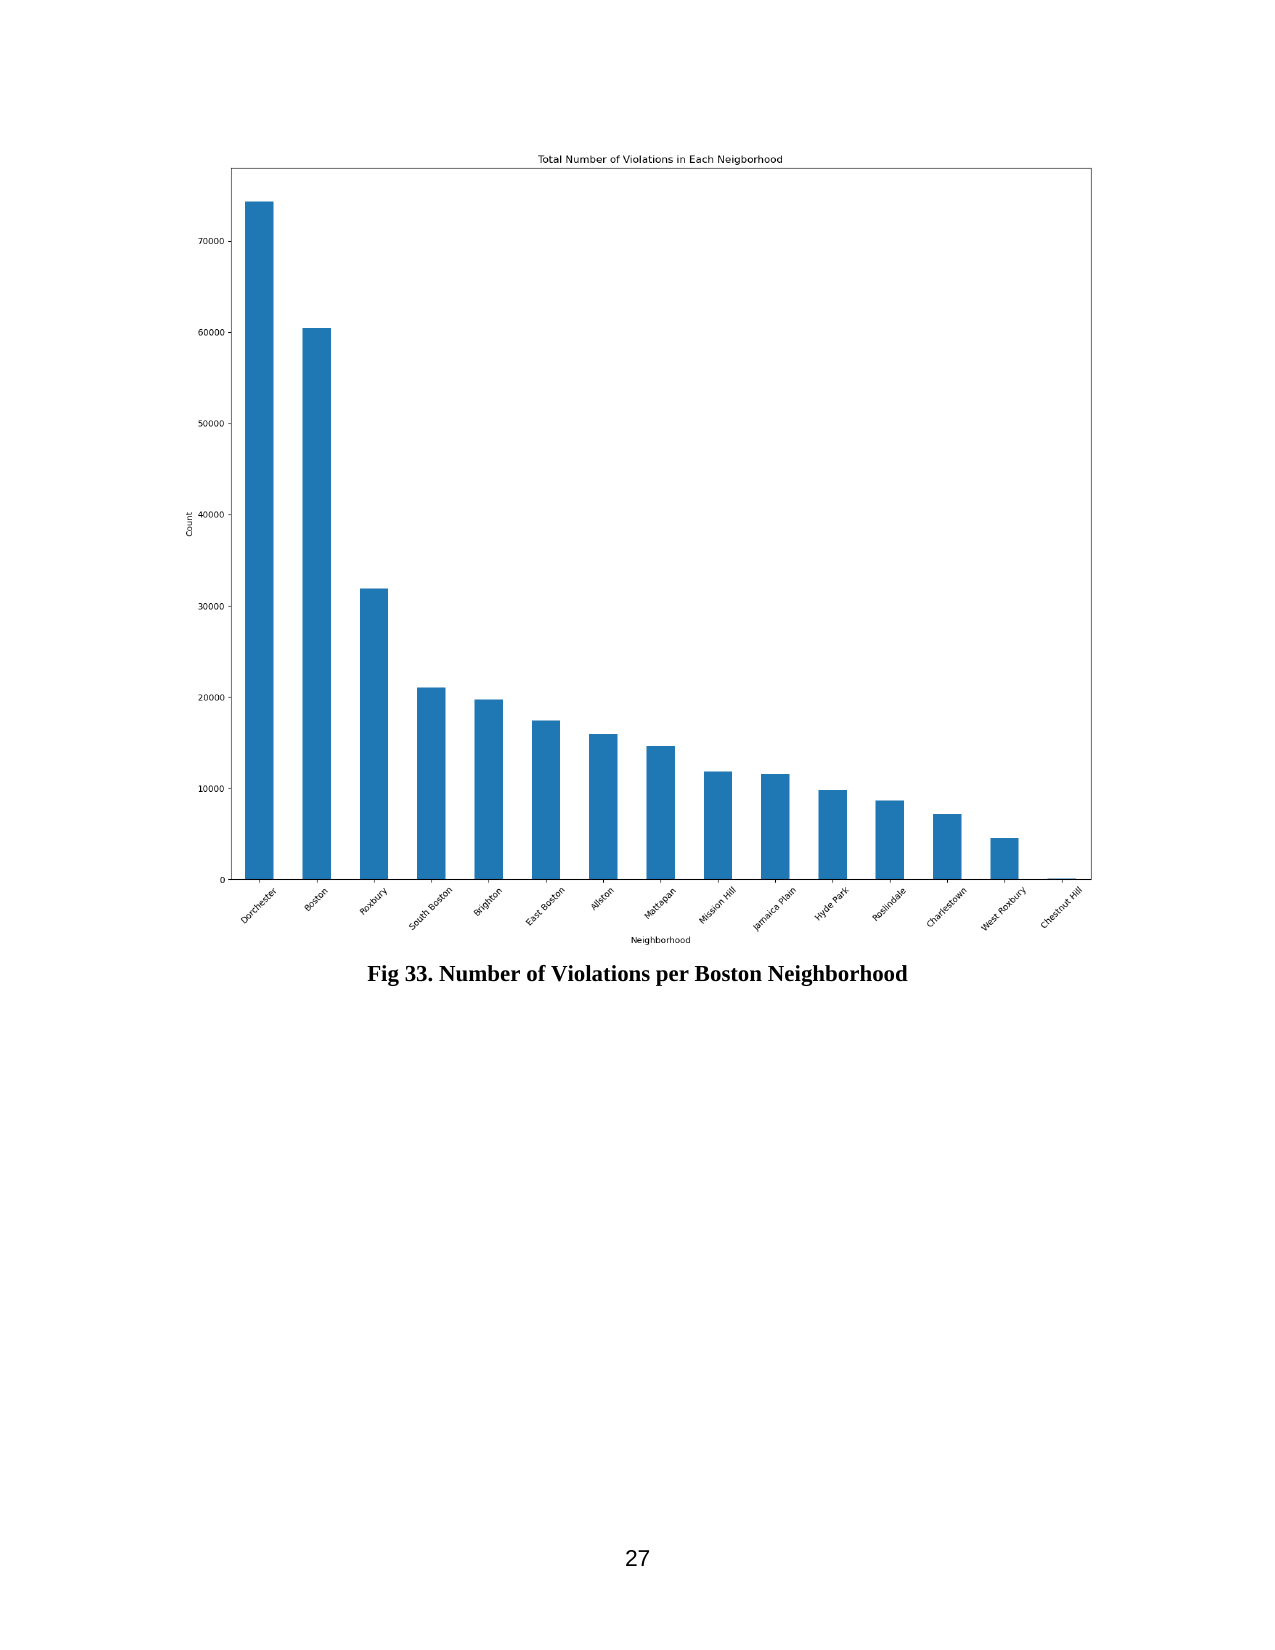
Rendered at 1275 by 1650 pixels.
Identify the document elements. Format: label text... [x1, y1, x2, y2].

picture [179, 150, 1096, 951]
text Fig 33. Number of Violations per Boston Neighborhood [150, 961, 1125, 987]
